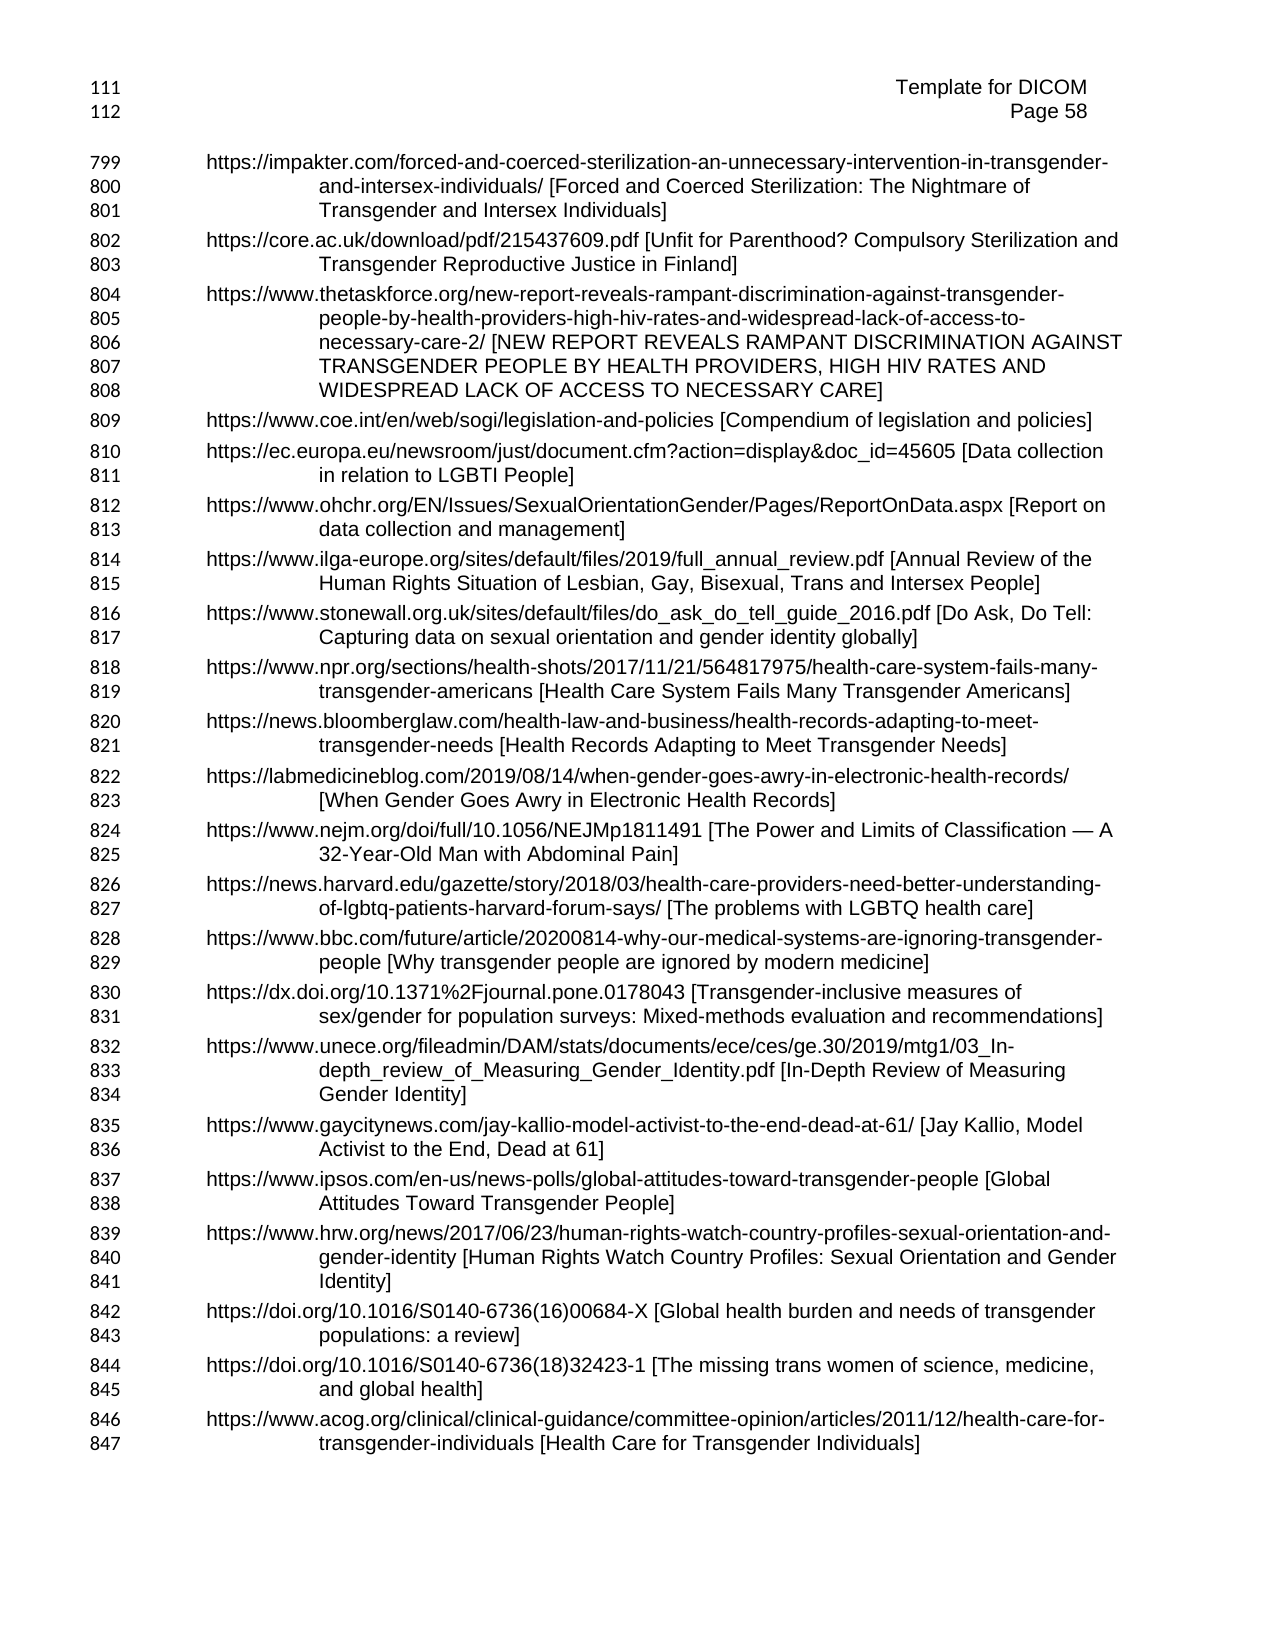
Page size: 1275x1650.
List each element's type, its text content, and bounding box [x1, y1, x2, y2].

list https://www.acog.org/clinical/clinical-guidance/committee-opinion/articles/2011/12/health-care-for-transgender-individuals [Health Care for Transgender Individuals] [206, 1407, 1125, 1455]
list https://doi.org/10.1016/S0140-6736(18)32423-1 [The missing trans women of science, medicine, and global health] [206, 1353, 1125, 1401]
list https://www.stonewall.org.uk/sites/default/files/do_ask_do_tell_guide_2016.pdf [Do Ask, Do Tell: Capturing data on sexual orientation and gender identity globally] [206, 601, 1125, 649]
list https://ec.europa.eu/newsroom/just/document.cfm?action=display&doc_id=45605 [Data collection in relation to LGBTI People] [206, 438, 1125, 486]
list https://www.ipsos.com/en-us/news-polls/global-attitudes-toward-transgender-people [Global Attitudes Toward Transgender People] [206, 1167, 1125, 1214]
list https://labmedicineblog.com/2019/08/14/when-gender-goes-awry-in-electronic-health-records/ [When Gender Goes Awry in Electronic Health Records] [206, 763, 1125, 811]
list https://dx.doi.org/10.1371%2Fjournal.pone.0178043 [Transgender-inclusive measures of sex/gender for population surveys: Mixed-methods evaluation and recommendations] [206, 980, 1125, 1028]
list https://www.npr.org/sections/health-shots/2017/11/21/564817975/health-care-system-fails-many-transgender-americans [Health Care System Fails Many Transgender Americans] [206, 655, 1125, 703]
list https://impakter.com/forced-and-coerced-sterilization-an-unnecessary-intervention-in-transgender-and-intersex-individuals/ [Forced and Coerced Sterilization: The Nightmare of Transgender and Intersex Individuals] [206, 150, 1125, 222]
list https://www.ilga-europe.org/sites/default/files/2019/full_annual_review.pdf [Annual Review of the Human Rights Situation of Lesbian, Gay, Bisexual, Trans and Intersex People] [206, 547, 1125, 595]
list https://www.unece.org/fileadmin/DAM/stats/documents/ece/ces/ge.30/2019/mtg1/03_In-depth_review_of_Measuring_Gender_Identity.pdf [In-Depth Review of Measuring Gender Identity] [206, 1034, 1125, 1106]
list https://www.bbc.com/future/article/20200814-why-our-medical-systems-are-ignoring-transgender-people [Why transgender people are ignored by modern medicine] [206, 926, 1125, 974]
list https://news.bloomberglaw.com/health-law-and-business/health-records-adapting-to-meet-transgender-needs [Health Records Adapting to Meet Transgender Needs] [206, 709, 1125, 757]
list https://www.thetaskforce.org/new-report-reveals-rampant-discrimination-against-transgender-people-by-health-providers-high-hiv-rates-and-widespread-lack-of-access-to-necessary-care-2/ [NEW REPORT REVEALS RAMPANT DISCRIMINATION AGAINST TRANSGENDER PEOPLE BY HEALTH PROVIDERS, HIGH HIV RATES AND WIDESPREAD LACK OF ACCESS TO NECESSARY CARE] [206, 282, 1125, 402]
list https://doi.org/10.1016/S0140-6736(16)00684-X [Global health burden and needs of transgender populations: a review] [206, 1299, 1125, 1347]
list https://www.hrw.org/news/2017/06/23/human-rights-watch-country-profiles-sexual-orientation-and-gender-identity [Human Rights Watch Country Profiles: Sexual Orientation and Gender Identity] [206, 1221, 1125, 1293]
list https://news.harvard.edu/gazette/story/2018/03/health-care-providers-need-better-understanding-of-lgbtq-patients-harvard-forum-says/ [The problems with LGBTQ health care] [206, 872, 1125, 920]
list https://www.gaycitynews.com/jay-kallio-model-activist-to-the-end-dead-at-61/ [Jay Kallio, Model Activist to the End, Dead at 61] [206, 1112, 1125, 1160]
list https://www.ohchr.org/EN/Issues/SexualOrientationGender/Pages/ReportOnData.aspx [Report on data collection and management] [206, 493, 1125, 541]
list https://www.coe.int/en/web/sogi/legislation-and-policies [Compendium of legislation and policies] [206, 408, 1125, 432]
list https://www.nejm.org/doi/full/10.1056/NEJMp1811491 [The Power and Limits of Classification — A 32-Year-Old Man with Abdominal Pain] [206, 818, 1125, 866]
list https://core.ac.uk/download/pdf/215437609.pdf [Unfit for Parenthood? Compulsory Sterilization and Transgender Reproductive Justice in Finland] [206, 228, 1125, 276]
